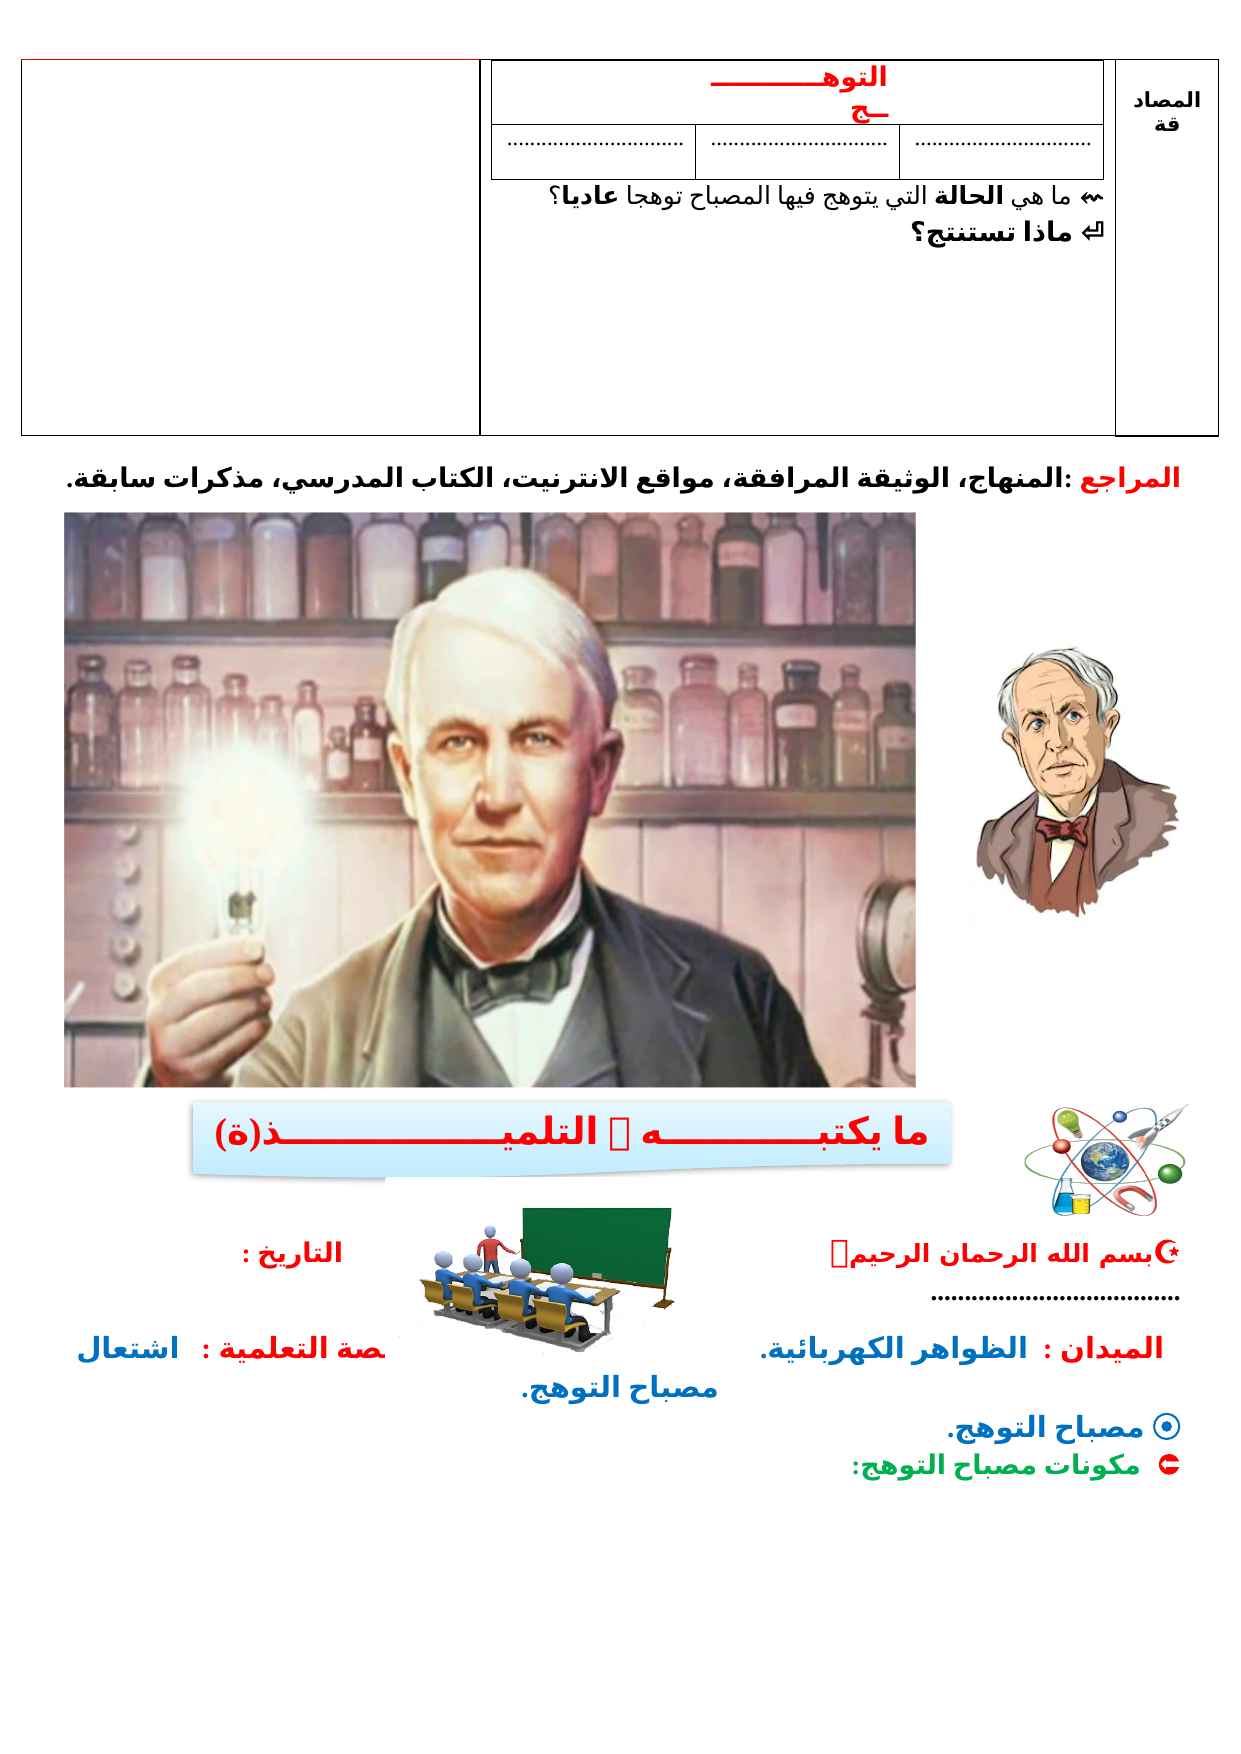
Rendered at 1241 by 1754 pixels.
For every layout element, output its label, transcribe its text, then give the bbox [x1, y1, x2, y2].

picture [59, 508, 1180, 1092]
text مكونات مصباح التوهج: [59, 1449, 1181, 1480]
text ⦿ مصباح التوهج. [59, 1408, 1181, 1444]
text الميدان : الظواهر الكهربائية. الحصة التعلمية : اشتعال مصباح التوهج. [59, 1331, 1181, 1403]
picture [399, 1188, 694, 1361]
picture [1024, 1103, 1191, 1216]
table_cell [1116, 60, 1218, 435]
text المراجع :المنهاج، الوثيقة المرافقة، مواقع الانترنيت، الكتاب المدرسي، مذكرات سابقة. [59, 462, 1181, 493]
text بسم الله الرحمان الرحيم التاريخ : ..................................... [59, 1234, 385, 1306]
text بسم الله الرحمان الرحيم التاريخ : ..................................... [711, 1234, 1181, 1306]
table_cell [22, 60, 479, 435]
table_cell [481, 60, 1115, 435]
